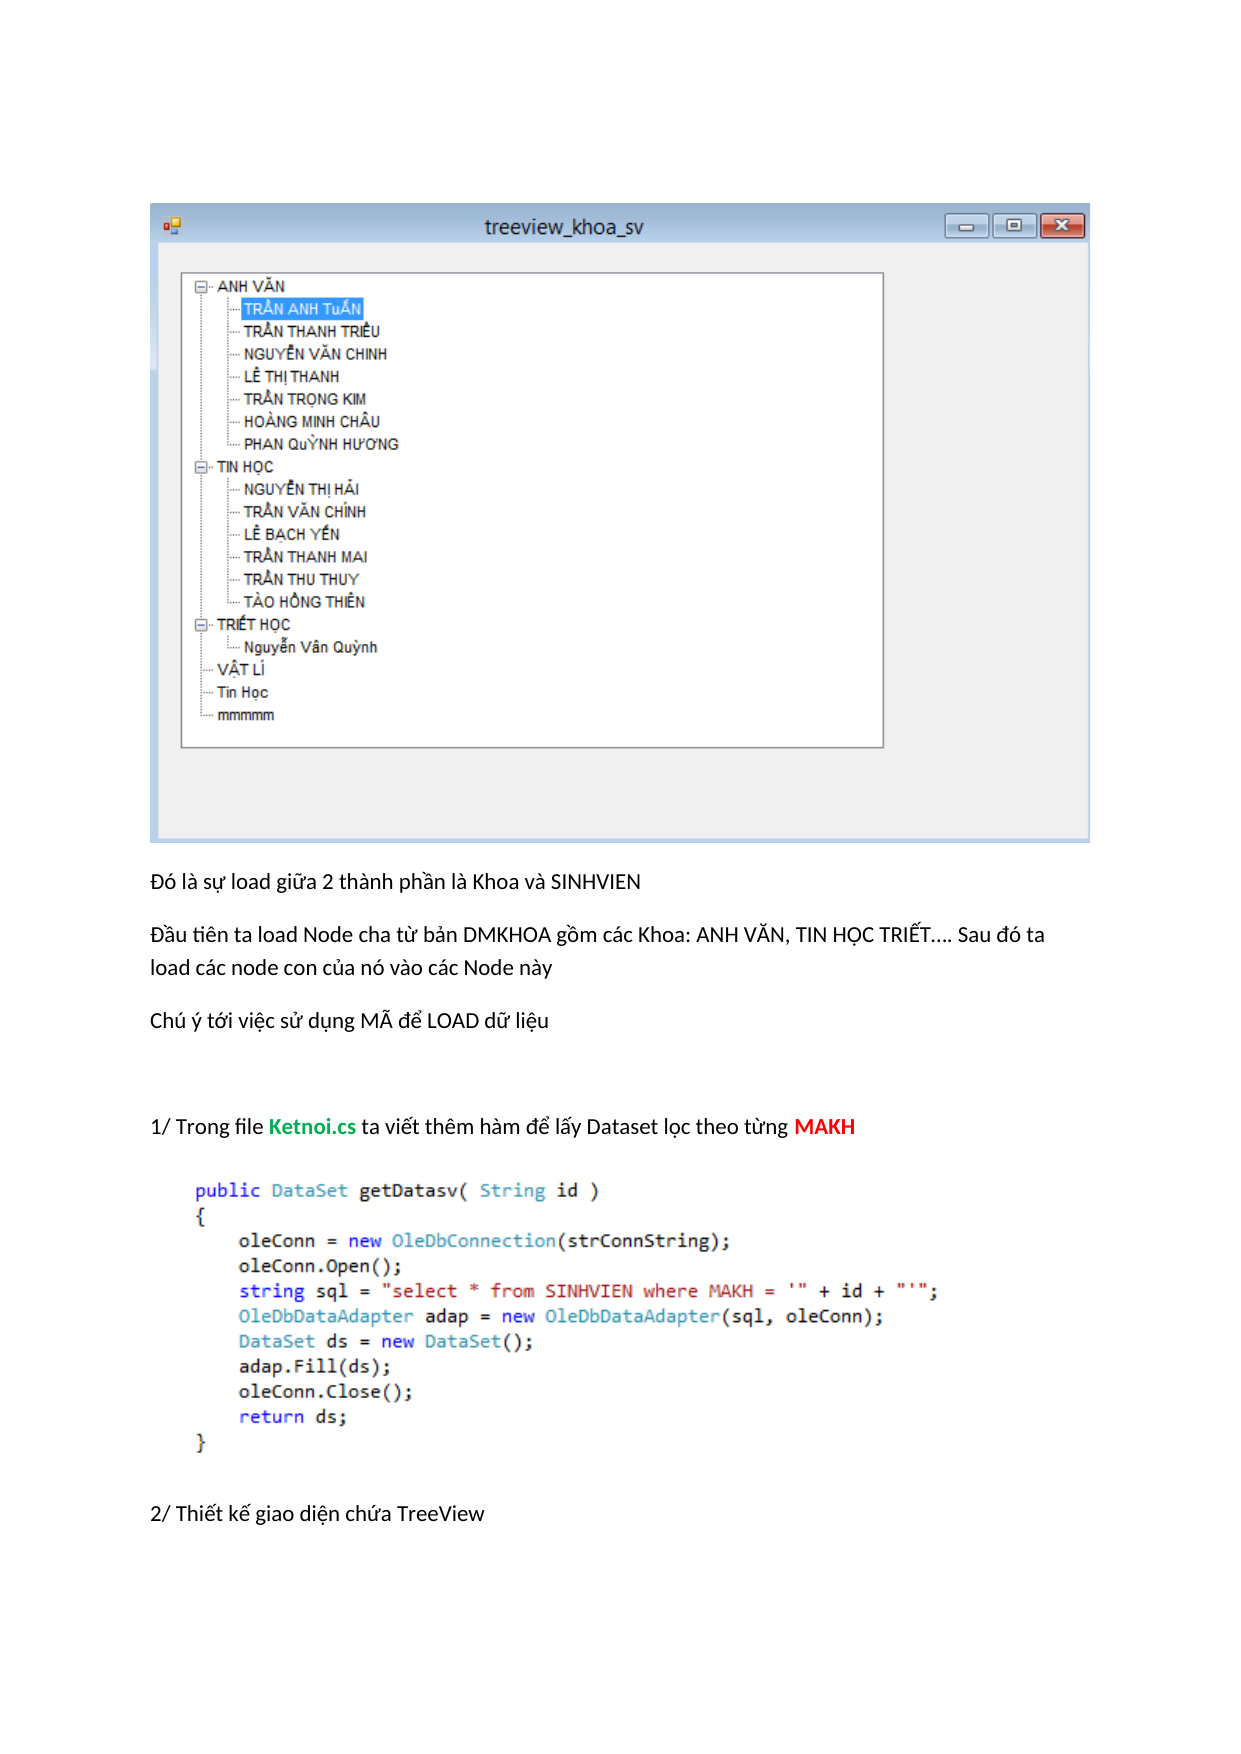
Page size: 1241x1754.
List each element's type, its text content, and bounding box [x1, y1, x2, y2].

text Chú ý tới việc sử dụng MÃ để LOAD dữ liệu [150, 1006, 1090, 1034]
text Đầu tiên ta load Node cha từ bản DMKHOA gồm các Khoa: ANH VĂN, TIN HỌC TRIẾT…. Sau đó ta load các node con của nó vào các Node này [150, 921, 1090, 981]
text 1/ Trong file Ketnoi.cs ta viết thêm hàm để lấy Dataset lọc theo từng MAKH [150, 1112, 1090, 1140]
text Đó là sự load giữa 2 thành phần là Khoa và SINHVIEN [150, 867, 1090, 896]
picture [150, 1164, 1060, 1475]
picture [150, 203, 1091, 843]
text 2/ Thiết kế giao diện chứa TreeView [150, 1499, 1090, 1527]
